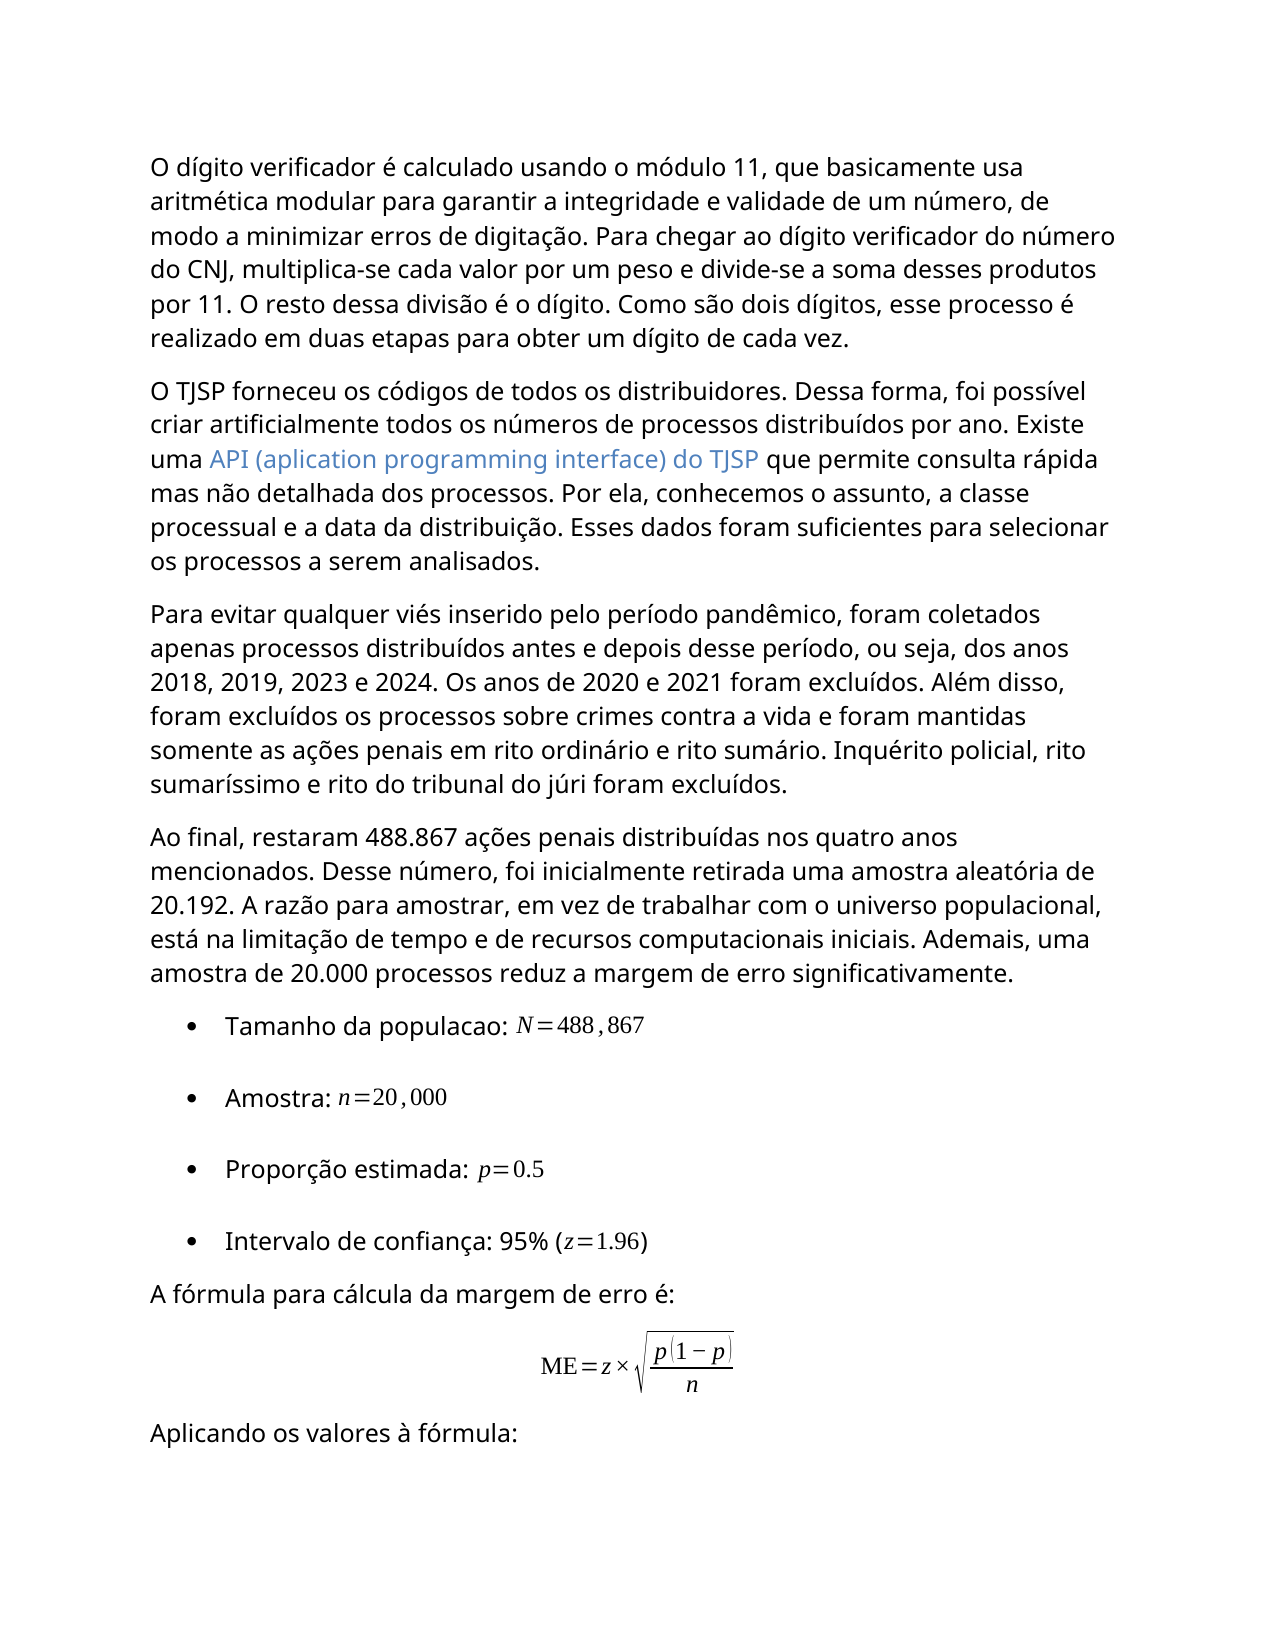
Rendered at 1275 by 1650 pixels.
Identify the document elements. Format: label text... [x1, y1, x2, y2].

text Para evitar qualquer viés inserido pelo período pandêmico, foram coletados apenas processos distribuídos antes e depois desse período, ou seja, dos anos 2018, 2019, 2023 e 2024. Os anos de 2020 e 2021 foram excluídos. Além disso, foram excluídos os processos sobre crimes contra a vida e foram mantidas somente as ações penais em rito ordinário e rito sumário. Inquérito policial, rito sumaríssimo e rito do tribunal do júri foram excluídos. [150, 596, 1125, 801]
text Ao final, restaram 488.867 ações penais distribuídas nos quatro anos mencionados. Desse número, foi inicialmente retirada uma amostra aleatória de 20.192. A razão para amostrar, em vez de trabalhar com o universo populacional, está na limitação de tempo e de recursos computacionais iniciais. Ademais, uma amostra de 20.000 processos reduz a margem de erro significativamente. [150, 819, 1125, 990]
list Proporção estimada: [187, 1152, 1125, 1220]
list Intervalo de confiança: 95% () [187, 1224, 1125, 1258]
text O TJSP forneceu os códigos de todos os distribuidores. Dessa forma, foi possível criar artificialmente todos os números de processos distribuídos por ano. Existe uma API (aplication programming interface) do TJSP que permite consulta rápida mas não detalhada dos processos. Por ela, conhecemos o assunto, a classe processual e a data da distribuição. Esses dados foram suficientes para selecionar os processos a serem analisados. [150, 373, 1125, 577]
text A fórmula para cálcula da margem de erro é: [150, 1277, 1125, 1311]
text Aplicando os valores à fórmula: [150, 1416, 1125, 1450]
list Amostra: [187, 1080, 1125, 1148]
list Tamanho da populacao: [187, 1008, 1125, 1077]
text O dígito verificador é calculado usando o módulo 11, que basicamente usa aritmética modular para garantir a integridade e validade de um número, de modo a minimizar erros de digitação. Para chegar ao dígito verificador do número do CNJ, multiplica-se cada valor por um peso e divide-se a soma desses produtos por 11. O resto dessa divisão é o dígito. Como são dois dígitos, esse processo é realizado em duas etapas para obter um dígito de cada vez. [150, 150, 1125, 354]
